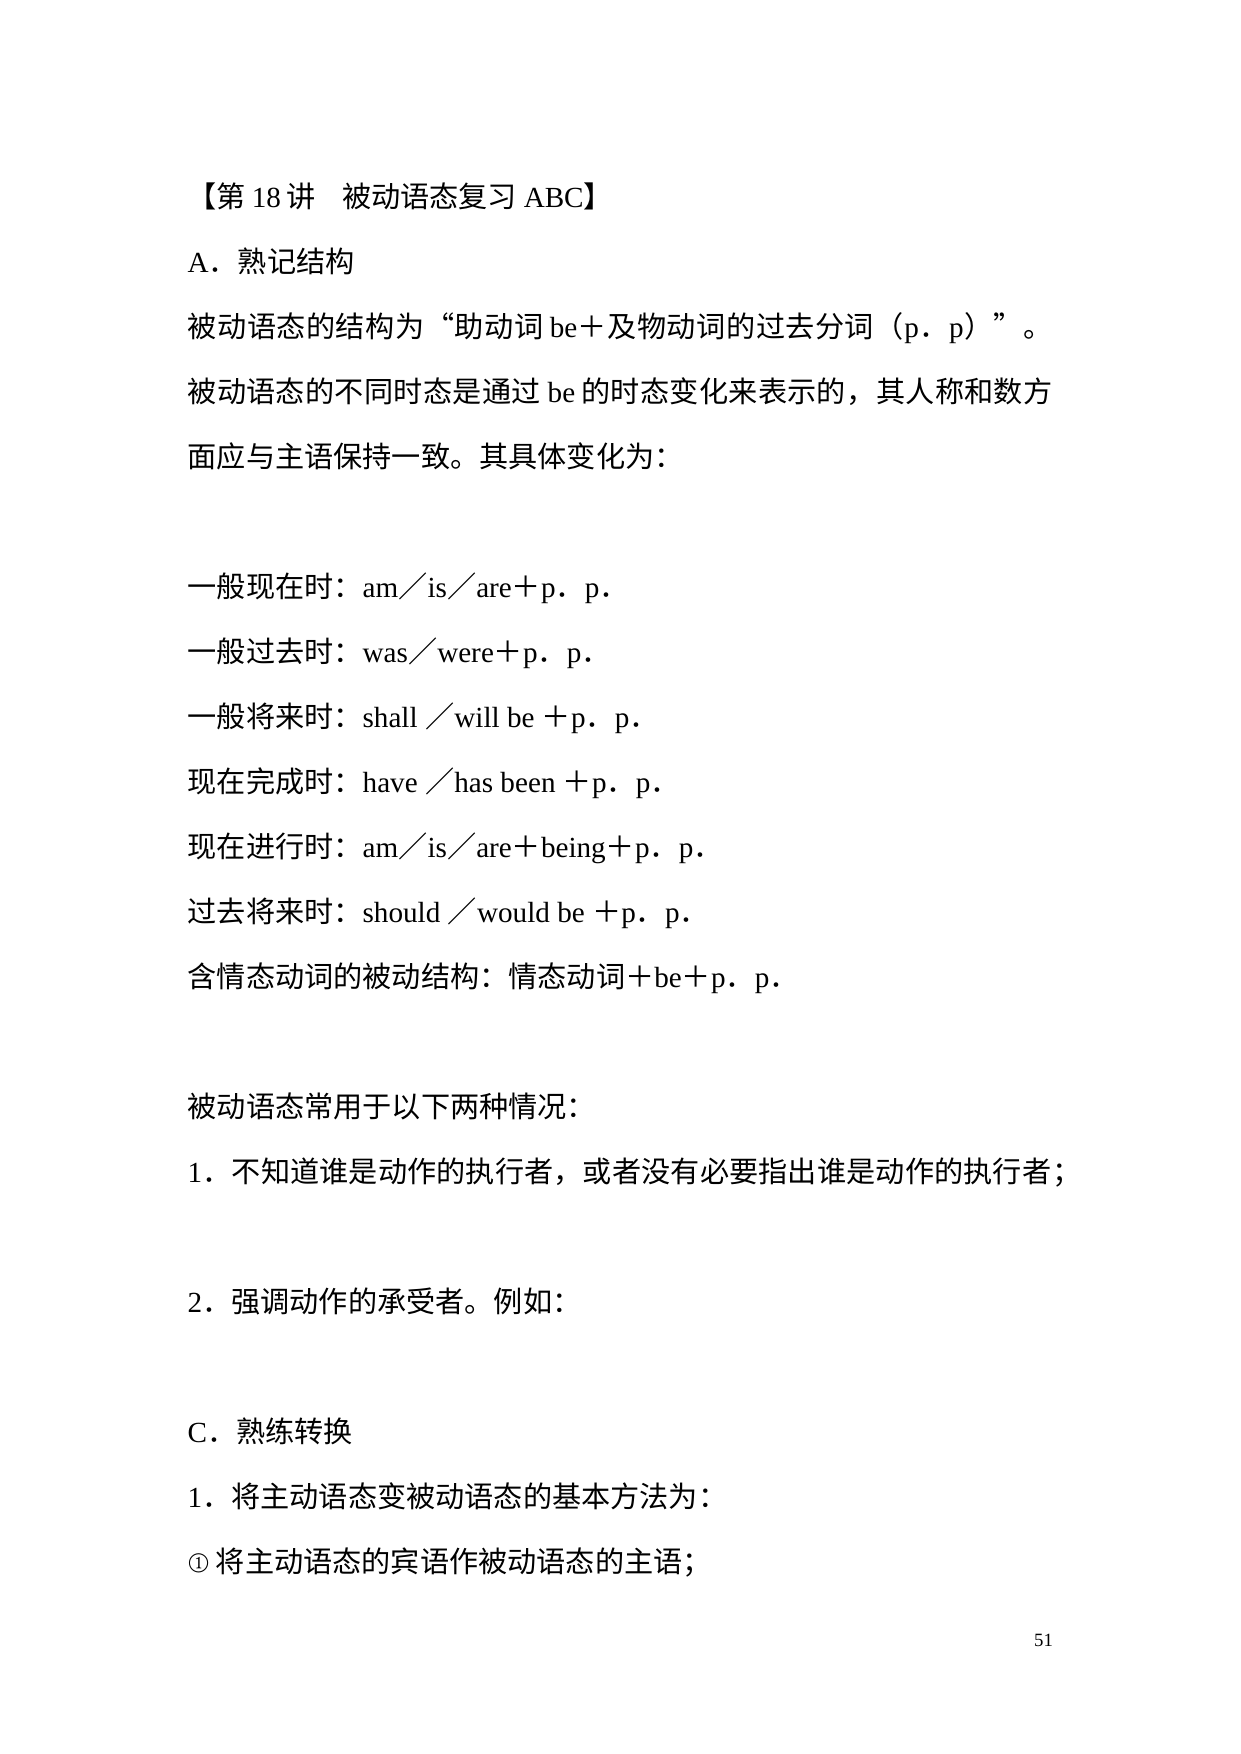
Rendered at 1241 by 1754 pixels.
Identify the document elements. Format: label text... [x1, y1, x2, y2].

text 现在完成时：have ／has been ＋p．p． [187, 747, 1053, 812]
text ①将主动语态的宾语作被动语态的主语； [187, 1527, 1053, 1592]
text 被动语态的结构为“助动词be＋及物动词的过去分词（p．p）”。被动语态的不同时态是通过be的时态变化来表示的，其人称和数方面应与主语保持一致。其具体变化为： [187, 292, 1053, 487]
text 过去将来时：should ／would be ＋p．p． [187, 877, 1053, 942]
text 现在进行时：am／is／are＋being＋p．p． [187, 812, 1053, 877]
text 1．不知道谁是动作的执行者，或者没有必要指出谁是动作的执行者； [187, 1137, 1053, 1267]
text 被动语态常用于以下两种情况： [187, 1072, 1053, 1137]
text 一般现在时：am／is／are＋p．p． [187, 552, 1053, 617]
text 2．强调动作的承受者。例如： [187, 1267, 1053, 1332]
text 含情态动词的被动结构：情态动词＋be＋p．p． [187, 942, 1053, 1007]
text A．熟记结构 [187, 227, 1053, 292]
text 一般过去时：was／were＋p．p． [187, 617, 1053, 682]
text 一般将来时：shall ／will be ＋p．p． [187, 682, 1053, 747]
text 1．将主动语态变被动语态的基本方法为： [187, 1462, 1053, 1527]
text 【第18讲 被动语态复习 ABC】 [187, 162, 1053, 227]
text C．熟练转换 [187, 1397, 1053, 1462]
